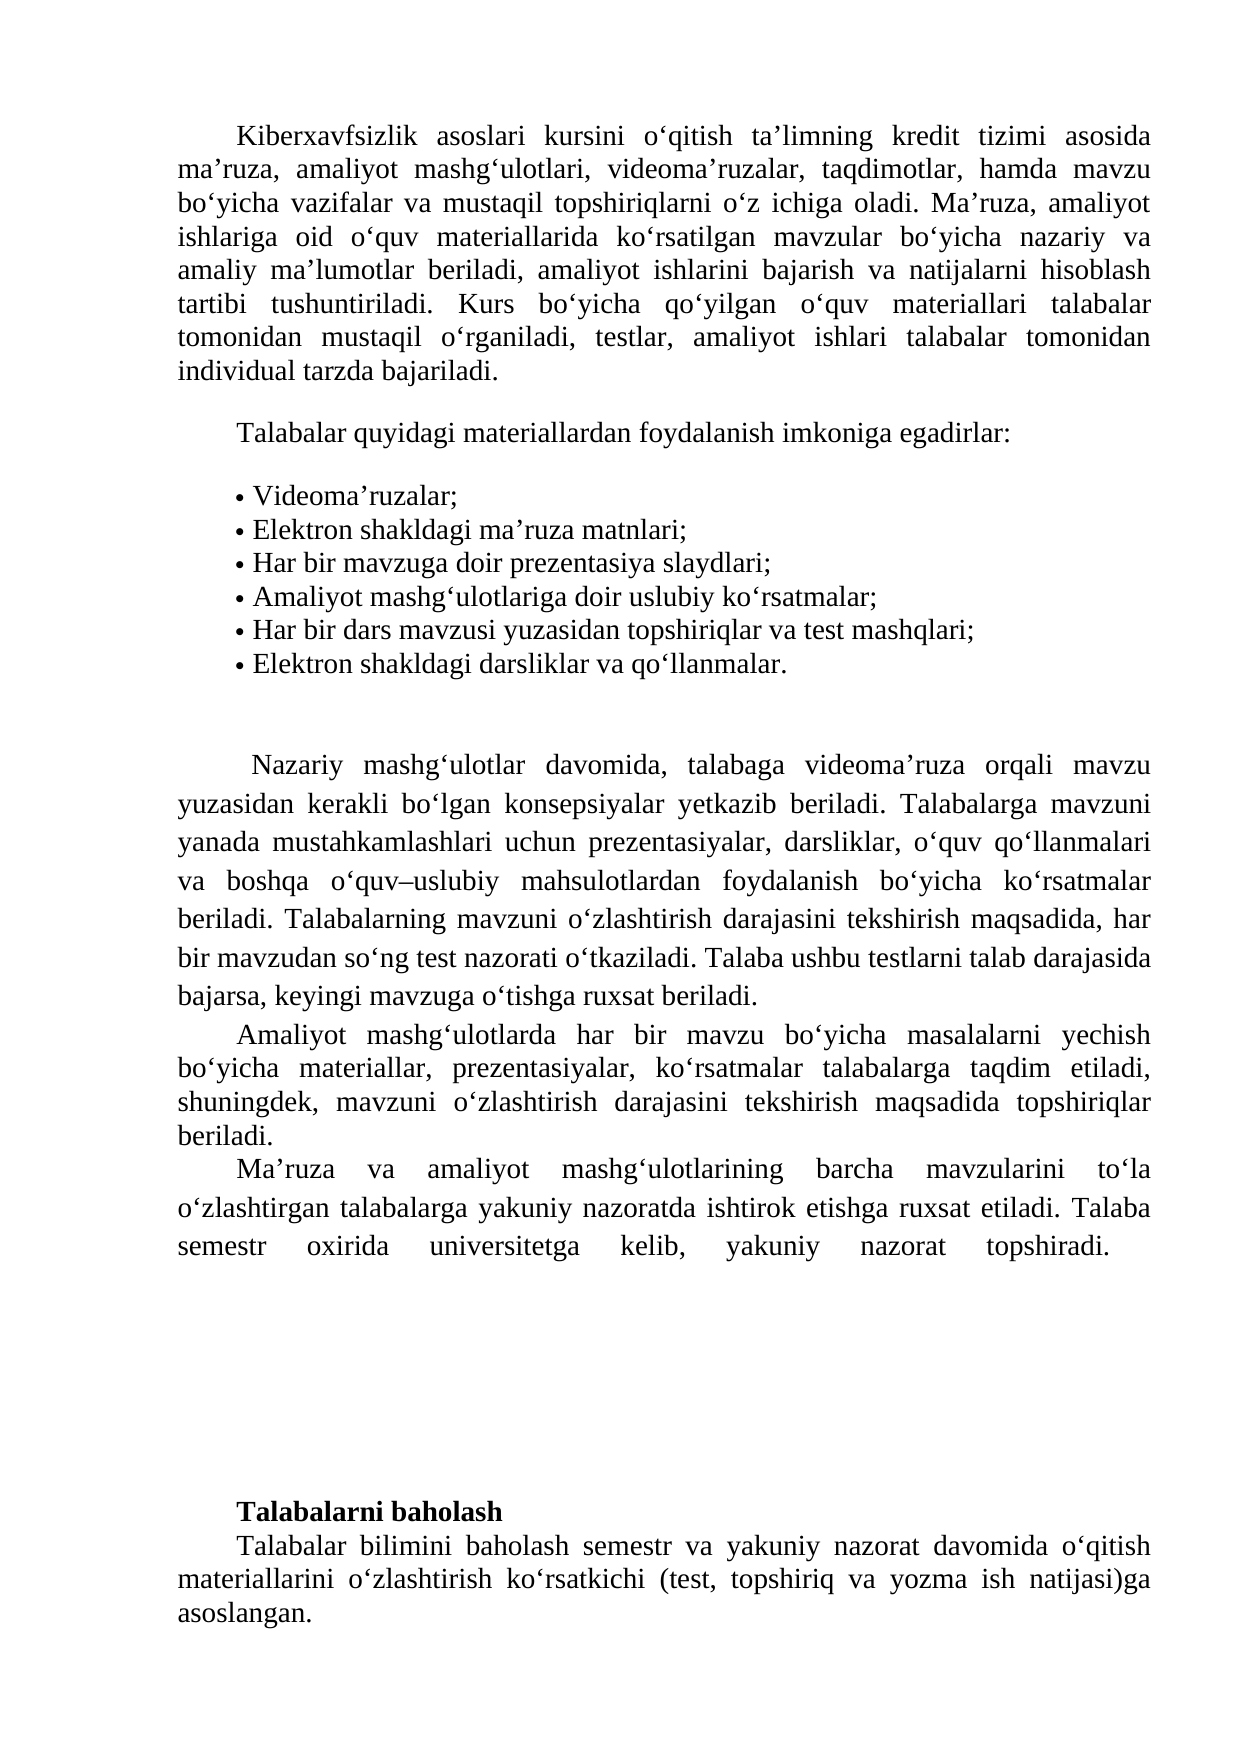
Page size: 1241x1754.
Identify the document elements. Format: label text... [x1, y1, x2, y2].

text Ma’ruza va amaliyot mashg‘ulotlarining barcha mavzularini to‘la o‘zlashtirgan talabalarga yakuniy nazoratda ishtirok etishga ruxsat etiladi. Talaba semestr oxirida universitetga kelib, yakuniy nazorat topshiradi. [177, 1151, 1152, 1335]
list Har bir dars mavzusi yuzasidan topshiriqlar va test mashqlari; [177, 612, 1152, 646]
text Kiberxavfsizlik asoslari kursini o‘qitish ta’limning kredit tizimi asosida ma’ruza, amaliyot mashg‘ulotlari, videoma’ruzalar, taqdimotlar, hamda mavzu bo‘yicha vazifalar va mustaqil topshiriqlarni o‘z ichiga oladi. Ma’ruza, amaliyot ishlariga oid o‘quv materiallarida ko‘rsatilgan mavzular bo‘yicha nazariy va amaliy ma’lumotlar beriladi, amaliyot ishlarini bajarish va natijalarni hisoblash tartibi tushuntiriladi. Kurs bo‘yicha qo‘yilgan o‘quv materiallari talabalar tomonidan mustaqil o‘rganiladi, testlar, amaliyot ishlari talabalar tomonidan individual tarzda bajariladi. [177, 118, 1152, 386]
text Talabalarni baholash [177, 1494, 1152, 1528]
list Amaliyot mashg‘ulotlariga doir uslubiy ko‘rsatmalar; [177, 579, 1152, 612]
text Amaliyot mashg‘ulotlarda har bir mavzu bo‘yicha masalalarni yechish bo‘yicha materiallar, prezentasiyalar, ko‘rsatmalar talabalarga taqdim etiladi, shuningdek, mavzuni o‘zlashtirish darajasini tekshirish maqsadida topshiriqlar beriladi. [177, 1017, 1152, 1151]
text Nazariy mashg‘ulotlar davomida, talabaga videoma’ruza orqali mavzu yuzasidan kerakli bo‘lgan konsepsiyalar yetkazib beriladi. Talabalarga mavzuni yanada mustahkamlashlari uchun prezentasiyalar, darsliklar, o‘quv qo‘llanmalari va boshqa o‘quv–uslubiy mahsulotlardan foydalanish bo‘yicha ko‘rsatmalar beriladi. Talabalarning mavzuni o‘zlashtirish darajasini tekshirish maqsadida, har bir mavzudan so‘ng test nazorati o‘tkaziladi. Talaba ushbu testlarni talab darajasida bajarsa, keyingi mavzuga o‘tishga ruxsat beriladi. [177, 709, 1152, 1012]
text Talabalar bilimini baholash semestr va yakuniy nazorat davomida o‘qitish materiallarini o‘zlashtirish ko‘rsatkichi (test, topshiriq va yozma ish natijasi)ga asoslangan. [177, 1528, 1152, 1628]
list Elektron shakldagi ma’ruza matnlari; [177, 512, 1152, 545]
list Har bir mavzuga doir prezentasiya slaydlari; [177, 545, 1152, 579]
list Videoma’ruzalar; [177, 478, 1152, 512]
text Talabalar quyidagi materiallardan foydalanish imkoniga egadirlar: [177, 416, 1152, 449]
list Elektron shakldagi darsliklar va qo‘llanmalar. [177, 646, 1152, 679]
